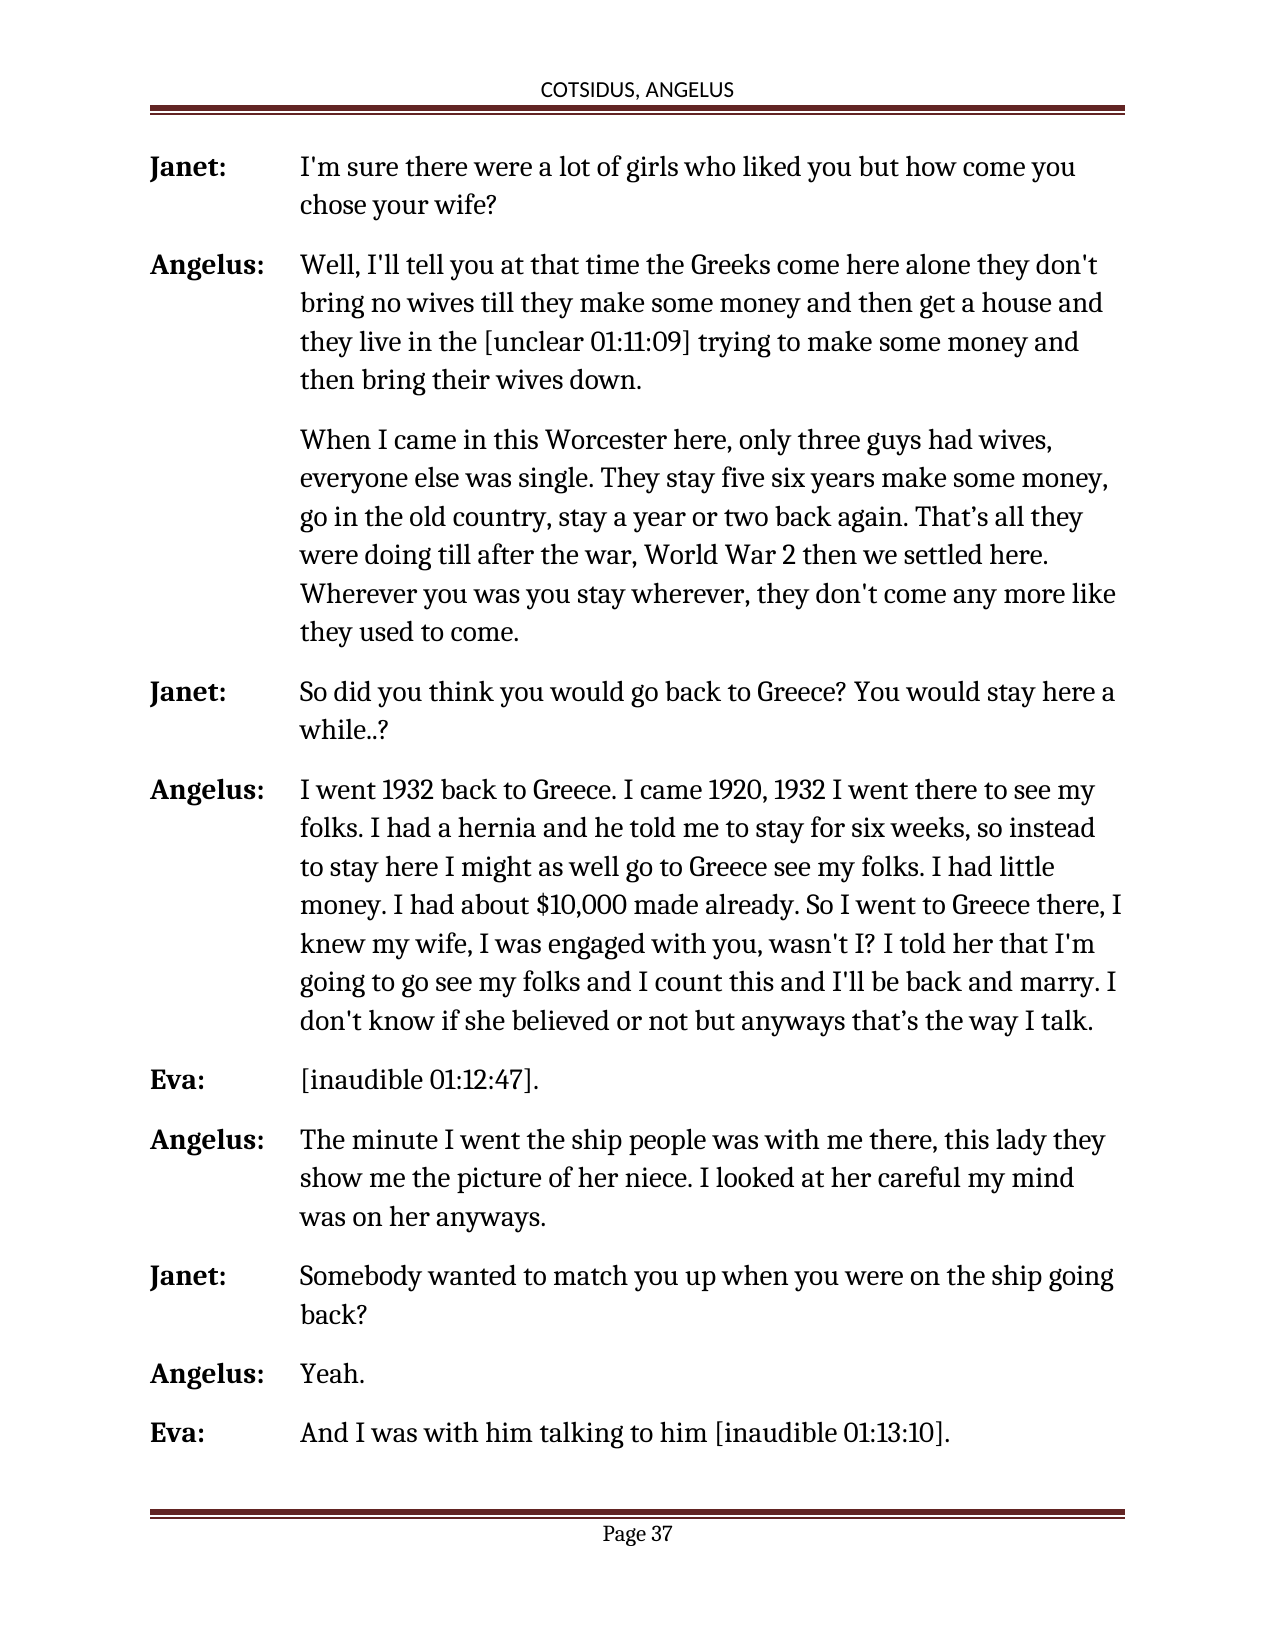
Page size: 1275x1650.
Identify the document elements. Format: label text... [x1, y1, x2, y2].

text When I came in this Worcester here, only three guys had wives, everyone else was single. They stay five six years make some money, go in the old country, stay a year or two back again. That’s all they were doing till after the war, World War 2 then we settled here. Wherever you was you stay wherever, they don't come any more like they used to come. [300, 423, 1125, 649]
text Angelus: Well, I'll tell you at that time the Greeks come here alone they don't bring no wives till they make some money and then get a house and they live in the [unclear 01:11:09] trying to make some money and then bring their wives down. [150, 248, 1125, 397]
text Janet: So did you think you would go back to Greece? You would stay here a while..? [150, 675, 1125, 747]
text Eva: And I was with him talking to him [inaudible 01:13:10]. [150, 1417, 1125, 1450]
text Angelus: Yeah. [150, 1357, 1125, 1391]
text Eva: [inaudible 01:12:47]. [150, 1063, 1125, 1097]
text Janet: Somebody wanted to match you up when you were on the ship going back? [150, 1259, 1125, 1331]
text Angelus: The minute I went the ship people was with me there, this lady they show me the picture of her niece. I looked at her careful my mind was on her anyways. [150, 1123, 1125, 1233]
text Angelus: I went 1932 back to Greece. I came 1920, 1932 I went there to see my folks. I had a hernia and he told me to stay for six weeks, so instead to stay here I might as well go to Greece see my folks. I had little money. I had about $10,000 made already. So I went to Greece there, I knew my wife, I was engaged with you, wasn't I? I told her that I'm going to go see my folks and I count this and I'll be back and marry. I don't know if she believed or not but anyways that’s the way I talk. [150, 773, 1125, 1038]
text Janet: I'm sure there were a lot of girls who liked you but how come you chose your wife? [150, 150, 1125, 222]
